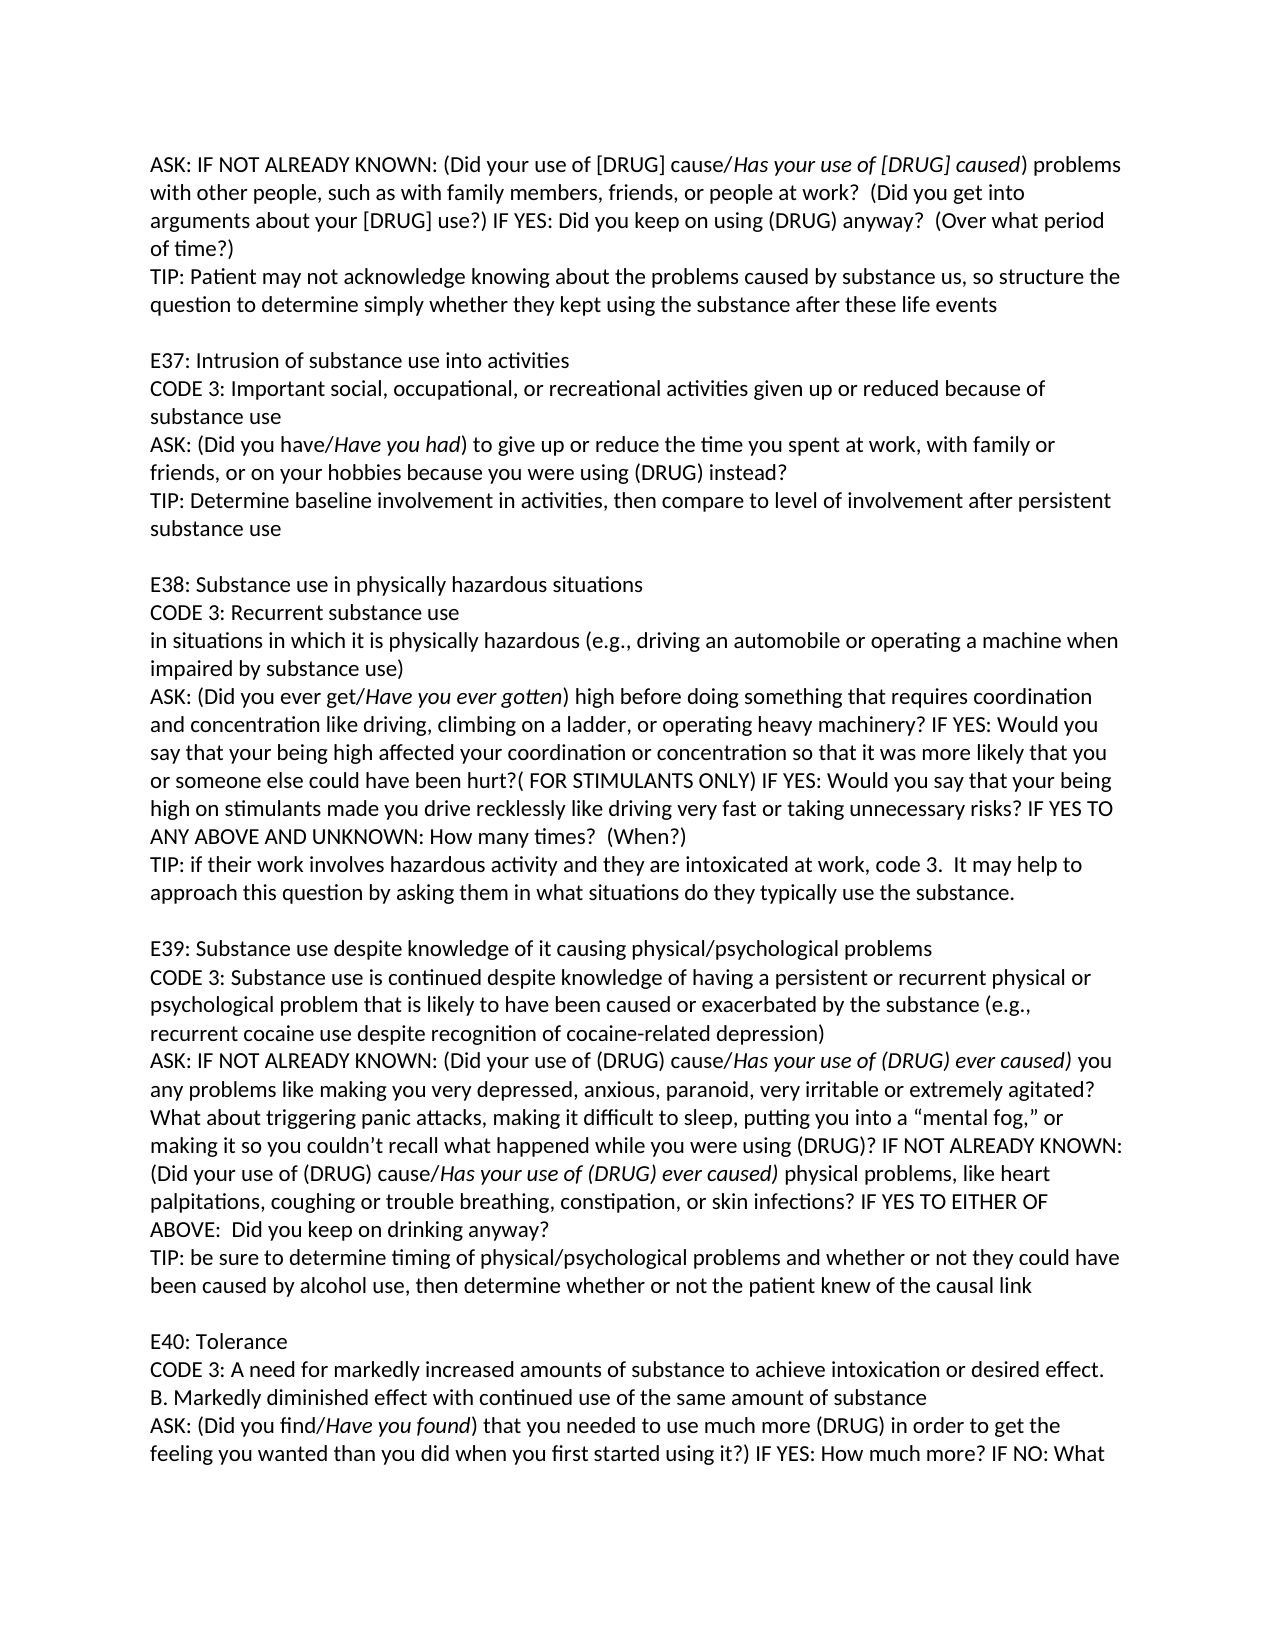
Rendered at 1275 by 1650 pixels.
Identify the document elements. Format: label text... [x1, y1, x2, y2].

text TIP: be sure to determine timing of physical/psychological problems and whether or not they could have been caused by alcohol use, then determine whether or not the patient knew of the causal link [150, 1243, 1125, 1299]
text E40: Tolerance [150, 1327, 1125, 1355]
text ASK: IF NOT ALREADY KNOWN: (Did your use of [DRUG] cause/Has your use of [DRUG] caused) problems with other people, such as with family members, friends, or people at work? (Did you get into arguments about your [DRUG] use?) IF YES: Did you keep on using (DRUG) anyway? (Over what period of time?) [150, 150, 1125, 262]
text E39: Substance use despite knowledge of it causing physical/psychological problems [150, 934, 1125, 963]
text ASK: (Did you ever get/Have you ever gotten) high before doing something that requires coordination and concentration like driving, climbing on a ladder, or operating heavy machinery? IF YES: Would you say that your being high affected your coordination or concentration so that it was more likely that you or someone else could have been hurt?( FOR STIMULANTS ONLY) IF YES: Would you say that your being high on stimulants made you drive recklessly like driving very fast or taking unnecessary risks? IF YES TO ANY ABOVE AND UNKNOWN: How many times? (When?) [150, 682, 1125, 851]
text TIP: if their work involves hazardous activity and they are intoxicated at work, code 3. It may help to approach this question by asking them in what situations do they typically use the substance. [150, 851, 1125, 907]
text E37: Intrusion of substance use into activities [150, 346, 1125, 374]
text CODE 3: Substance use is continued despite knowledge of having a persistent or recurrent physical or psychological problem that is likely to have been caused or exacerbated by the substance (e.g., recurrent cocaine use despite recognition of cocaine-related depression) [150, 963, 1125, 1047]
text TIP: Patient may not acknowledge knowing about the problems caused by substance us, so structure the question to determine simply whether they kept using the substance after these life events [150, 262, 1125, 318]
text CODE 3: Important social, occupational, or recreational activities given up or reduced because of substance use [150, 374, 1125, 430]
text CODE 3: Recurrent substance use in situations in which it is physically hazardous (e.g., driving an automobile or operating a machine when impaired by substance use) [150, 598, 1125, 682]
text TIP: Determine baseline involvement in activities, then compare to level of involvement after persistent substance use [150, 486, 1125, 542]
text ASK: IF NOT ALREADY KNOWN: (Did your use of (DRUG) cause/Has your use of (DRUG) ever caused) you any problems like making you very depressed, anxious, paranoid, very irritable or extremely agitated? What about triggering panic attacks, making it difficult to sleep, putting you into a “mental fog,” or making it so you couldn’t recall what happened while you were using (DRUG)? IF NOT ALREADY KNOWN: (Did your use of (DRUG) cause/Has your use of (DRUG) ever caused) physical problems, like heart palpitations, coughing or trouble breathing, constipation, or skin infections? IF YES TO EITHER OF ABOVE: Did you keep on drinking anyway? [150, 1047, 1125, 1243]
text E38: Substance use in physically hazardous situations [150, 570, 1125, 598]
text ASK: (Did you have/Have you had) to give up or reduce the time you spent at work, with family or friends, or on your hobbies because you were using (DRUG) instead? [150, 430, 1125, 486]
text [150, 1411, 1125, 1467]
text CODE 3: A need for markedly increased amounts of substance to achieve intoxication or desired effect. B. Markedly diminished effect with continued use of the same amount of substance [150, 1355, 1125, 1411]
